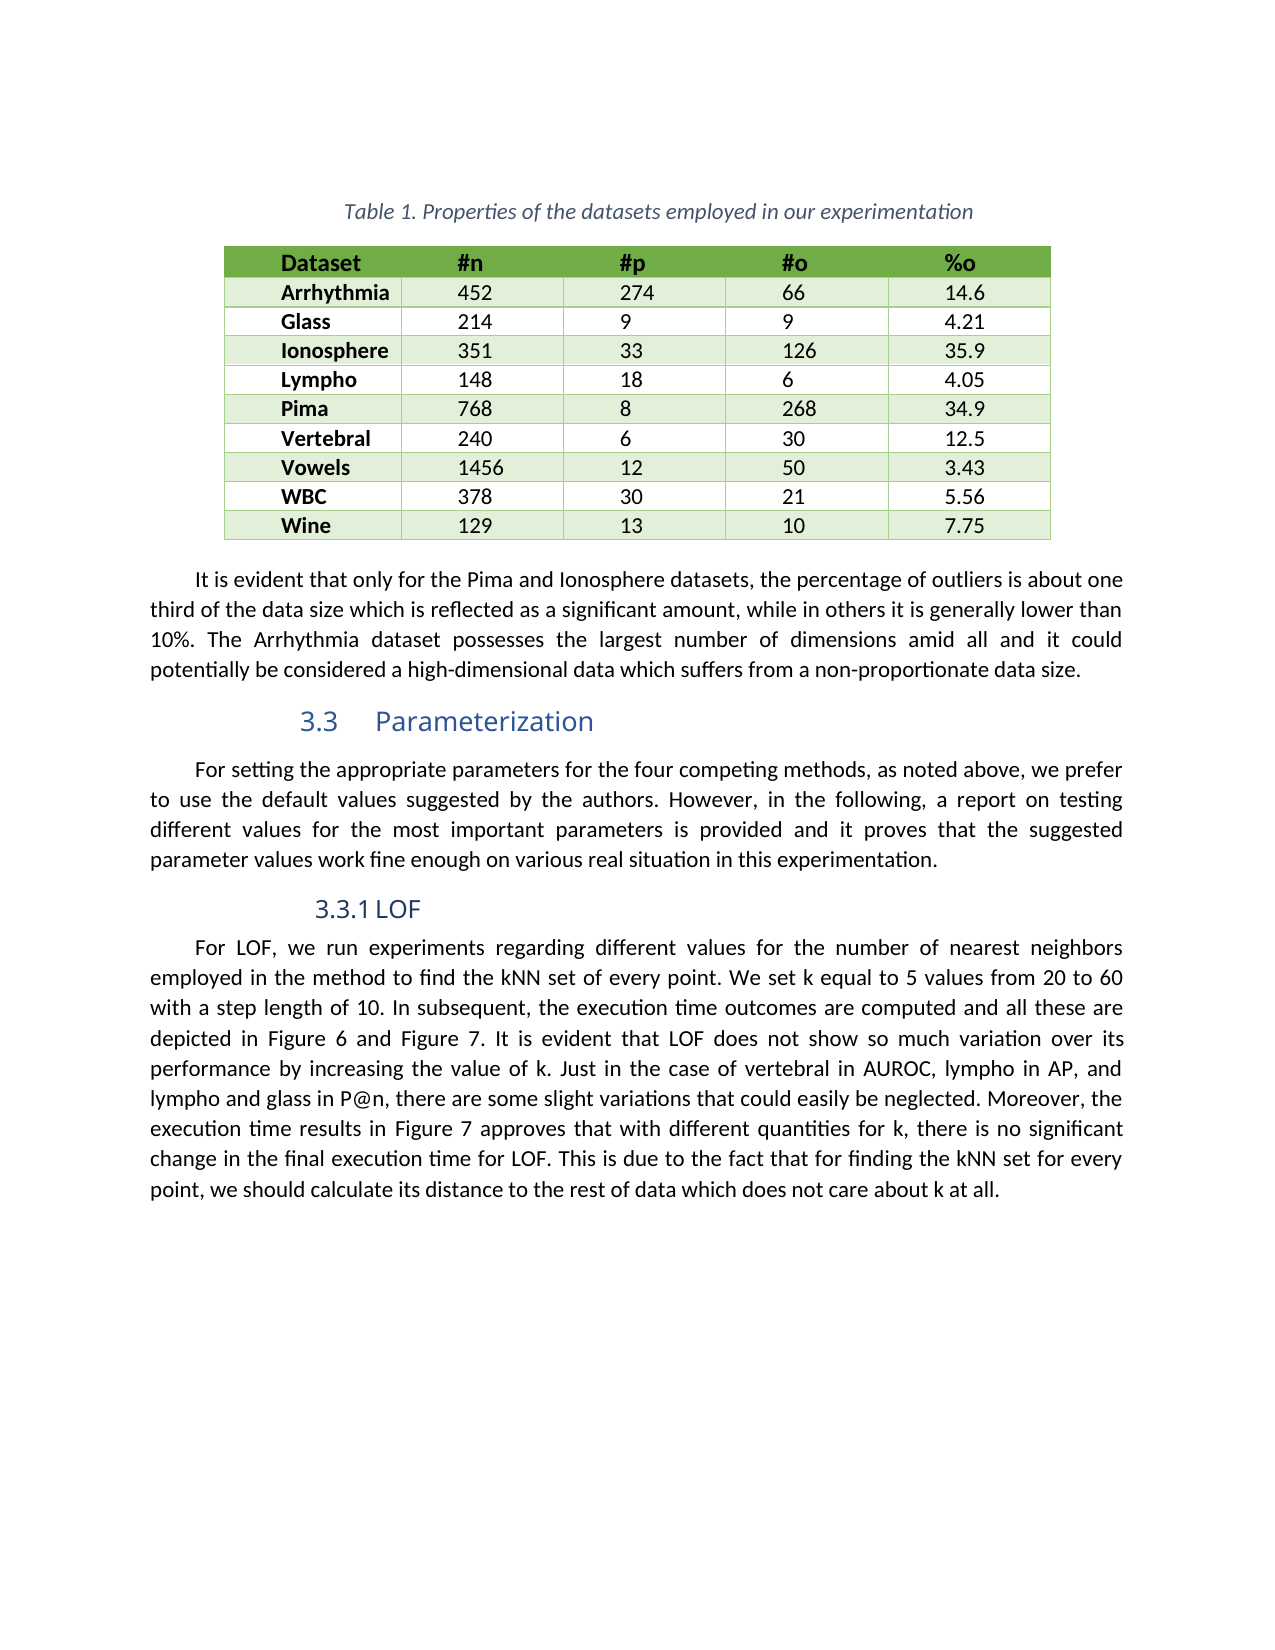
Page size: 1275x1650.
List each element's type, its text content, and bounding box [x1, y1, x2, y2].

table_cell 18 [564, 366, 725, 393]
table_cell 6 [726, 366, 888, 393]
table_cell Wine [225, 511, 401, 539]
table_header #p [564, 247, 725, 277]
table_cell 268 [726, 395, 888, 423]
table_cell 8 [564, 395, 725, 423]
table_cell 214 [402, 308, 563, 335]
table_cell 4.05 [889, 366, 1050, 393]
table_cell Ionosphere [225, 336, 401, 364]
table_cell 378 [402, 482, 563, 510]
table_cell 126 [726, 336, 888, 364]
table_cell 1456 [402, 453, 563, 481]
table_cell 13 [564, 511, 725, 539]
subtitle LOF [270, 892, 1125, 926]
table_cell Lympho [225, 366, 401, 393]
table_cell Pima [225, 395, 401, 423]
table_cell 66 [726, 278, 888, 306]
table_cell 6 [564, 424, 725, 452]
table_cell 274 [564, 278, 725, 306]
table_cell 9 [726, 308, 888, 335]
table_cell 129 [402, 511, 563, 539]
text For LOF, we run experiments regarding different values for the number of nearest neighbors employed in the method to find the kNN set of every point. We set k equal to 5 values from 20 to 60 with a step length of 10. In subsequent, the execution time outcomes are computed and all these are depicted in Figure 6 and Figure 7. It is evident that LOF does not show so much variation over its performance by increasing the value of k. Just in the case of vertebral in AUROC, lympho in AP, and lympho and glass in P@n, there are some slight variations that could easily be neglected. Moreover, the execution time results in Figure 7 approves that with different quantities for k, there is no significant change in the final execution time for LOF. This is due to the fact that for finding the kNN set for every point, we should calculate its distance to the rest of data which does not care about k at all. [150, 933, 1125, 1203]
table_cell 30 [726, 424, 888, 452]
table_cell 7.75 [889, 511, 1050, 539]
table_header #n [402, 247, 563, 277]
table_header %o [889, 247, 1050, 277]
table_cell 148 [402, 366, 563, 393]
table_cell 12.5 [889, 424, 1050, 452]
subtitle Parameterization [255, 702, 1125, 739]
table_cell 4.21 [889, 308, 1050, 335]
table_cell 768 [402, 395, 563, 423]
table_header #o [726, 247, 888, 277]
table_cell 10 [726, 511, 888, 539]
table_cell 351 [402, 336, 563, 364]
table_cell 240 [402, 424, 563, 452]
table_cell 3.43 [889, 453, 1050, 481]
table_cell 30 [564, 482, 725, 510]
table_cell Vertebral [225, 424, 401, 452]
table_cell 34.9 [889, 395, 1050, 423]
table_header Dataset [225, 247, 401, 277]
text For setting the appropriate parameters for the four competing methods, as noted above, we prefer to use the default values suggested by the authors. However, in the following, a report on testing different values for the most important parameters is provided and it proves that the suggested parameter values work fine enough on various real situation in this experimentation. [150, 755, 1125, 873]
table_cell 33 [564, 336, 725, 364]
text It is evident that only for the Pima and Ionosphere datasets, the percentage of outliers is about one third of the data size which is reflected as a significant amount, while in others it is generally lower than 10%. The Arrhythmia dataset possesses the largest number of dimensions amid all and it could potentially be considered a high-dimensional data which suffers from a non-proportionate data size. [150, 565, 1125, 683]
table_cell 21 [726, 482, 888, 510]
table_cell 14.6 [889, 278, 1050, 306]
table_cell 50 [726, 453, 888, 481]
table_cell 5.56 [889, 482, 1050, 510]
table_cell Vowels [225, 453, 401, 481]
table_cell 452 [402, 278, 563, 306]
table_cell WBC [225, 482, 401, 510]
table_cell Glass [225, 308, 401, 335]
table_cell 12 [564, 453, 725, 481]
table_cell Arrhythmia [225, 278, 401, 306]
table_cell 35.9 [889, 336, 1050, 364]
table_cell 9 [564, 308, 725, 335]
